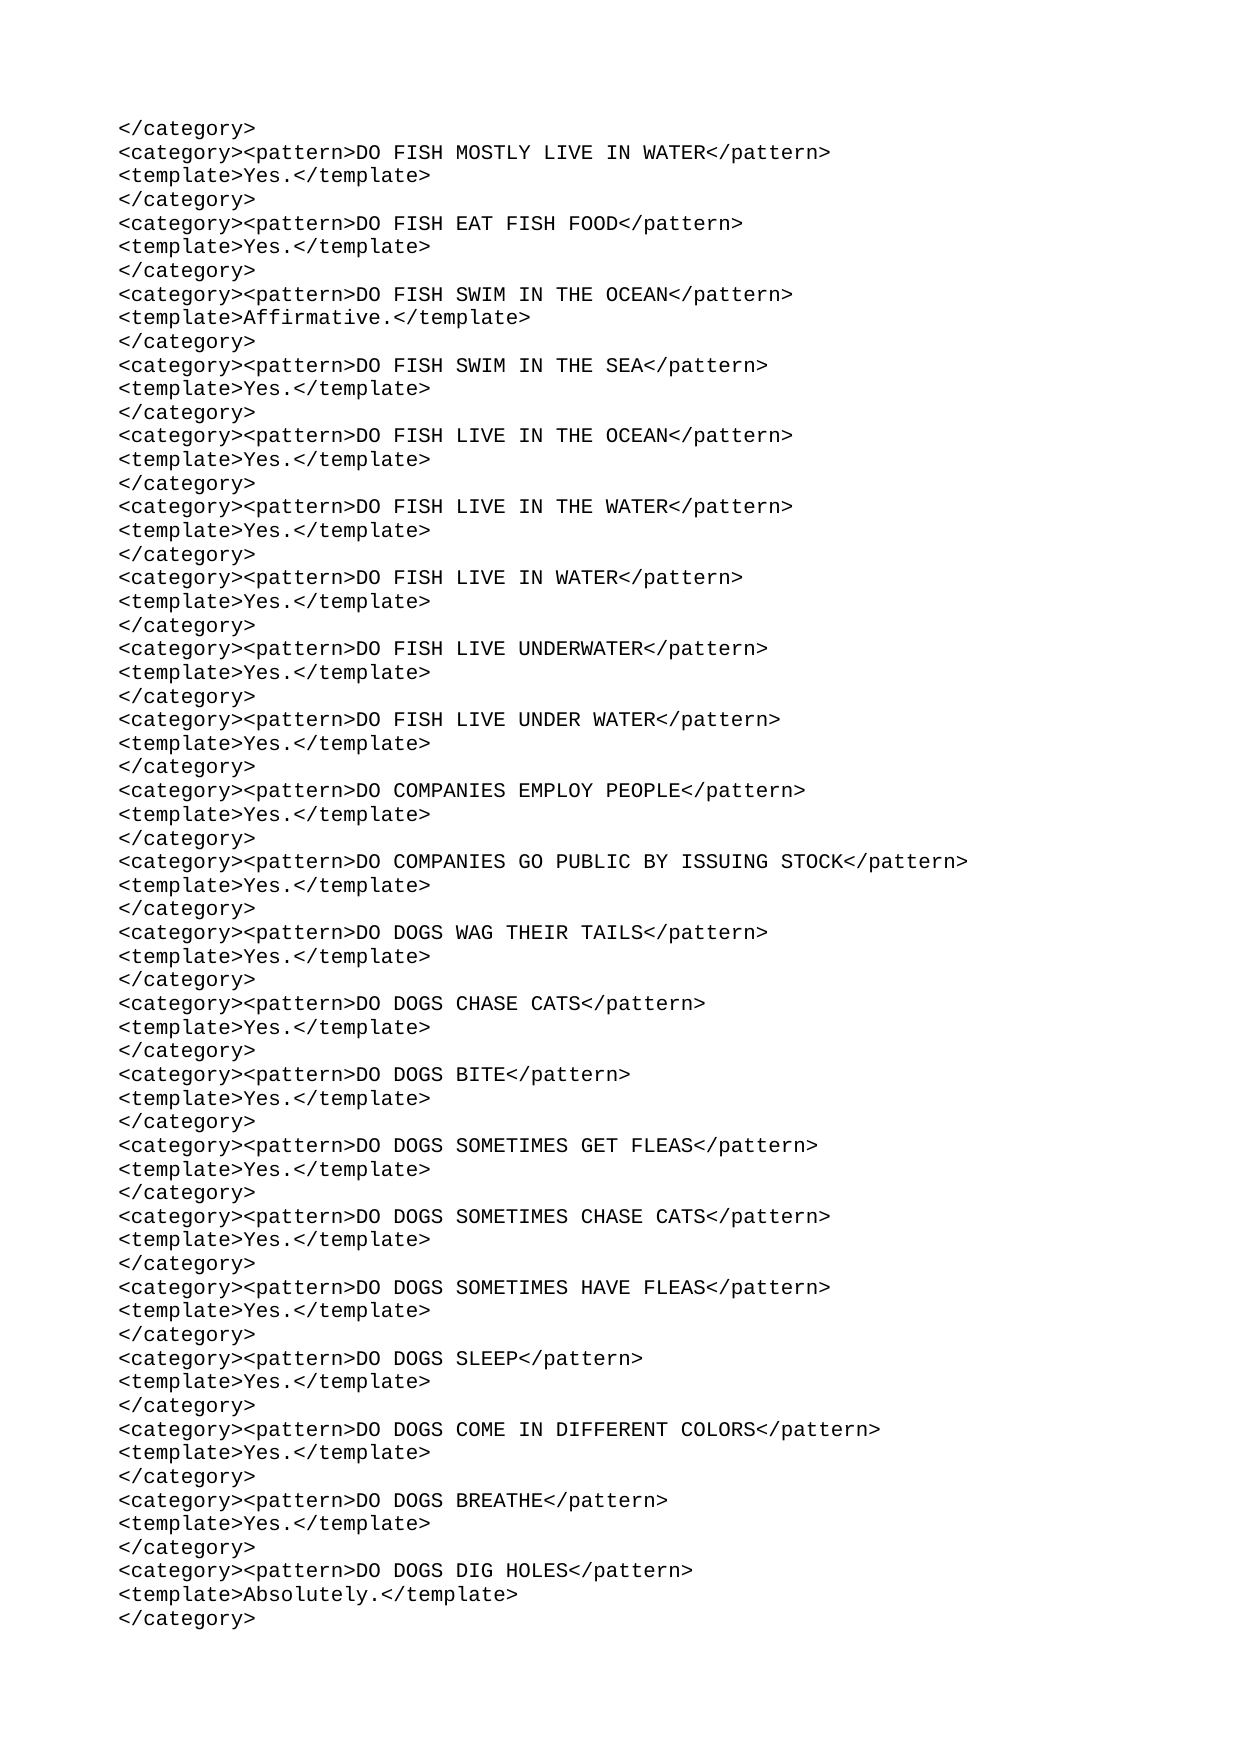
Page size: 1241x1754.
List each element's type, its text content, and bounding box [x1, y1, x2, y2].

text <category><pattern>DO DOGS SOMETIMES HAVE FLEAS</pattern> [118, 1277, 1122, 1300]
text <category><pattern>DO DOGS DIG HOLES</pattern> [118, 1561, 1122, 1584]
text <template>Yes.</template> [118, 1513, 1122, 1537]
text <template>Yes.</template> [118, 946, 1122, 969]
text </category> [118, 969, 1122, 993]
text <template>Yes.</template> [118, 733, 1122, 757]
text <template>Yes.</template> [118, 1088, 1122, 1111]
text </category> [118, 898, 1122, 922]
text <category><pattern>DO DOGS SOMETIMES GET FLEAS</pattern> [118, 1135, 1122, 1158]
text <category><pattern>DO DOGS COME IN DIFFERENT COLORS</pattern> [118, 1419, 1122, 1442]
text </category> [118, 1537, 1122, 1561]
text <template>Yes.</template> [118, 662, 1122, 686]
text </category> [118, 1253, 1122, 1277]
text <category><pattern>DO DOGS SOMETIMES CHASE CATS</pattern> [118, 1206, 1122, 1229]
text </category> [118, 1111, 1122, 1135]
text <category><pattern>DO FISH LIVE IN THE OCEAN</pattern> [118, 426, 1122, 449]
text <template>Yes.</template> [118, 1158, 1122, 1182]
text <template>Yes.</template> [118, 236, 1122, 260]
text </category> [118, 1324, 1122, 1348]
text <category><pattern>DO DOGS BREATHE</pattern> [118, 1489, 1122, 1513]
text <template>Yes.</template> [118, 1371, 1122, 1395]
text <category><pattern>DO FISH LIVE IN WATER</pattern> [118, 567, 1122, 591]
text </category> [118, 473, 1122, 496]
text </category> [118, 260, 1122, 284]
text <template>Yes.</template> [118, 1442, 1122, 1466]
text </category> [118, 1395, 1122, 1419]
text <category><pattern>DO FISH MOSTLY LIVE IN WATER</pattern> [118, 142, 1122, 165]
text <template>Yes.</template> [118, 591, 1122, 615]
text </category> [118, 1466, 1122, 1489]
text <category><pattern>DO DOGS CHASE CATS</pattern> [118, 993, 1122, 1017]
text <category><pattern>DO DOGS BITE</pattern> [118, 1064, 1122, 1088]
text <category><pattern>DO FISH EAT FISH FOOD</pattern> [118, 213, 1122, 236]
text <template>Yes.</template> [118, 1017, 1122, 1040]
text </category> [118, 615, 1122, 638]
text <category><pattern>DO FISH SWIM IN THE SEA</pattern> [118, 354, 1122, 378]
text </category> [118, 1040, 1122, 1064]
text </category> [118, 189, 1122, 213]
text </category> [118, 1182, 1122, 1206]
text <category><pattern>DO COMPANIES EMPLOY PEOPLE</pattern> [118, 780, 1122, 804]
text <category><pattern>DO FISH SWIM IN THE OCEAN</pattern> [118, 284, 1122, 307]
text <template>Yes.</template> [118, 1229, 1122, 1253]
text <template>Yes.</template> [118, 1300, 1122, 1324]
text <template>Yes.</template> [118, 449, 1122, 473]
text </category> [118, 331, 1122, 354]
text <template>Yes.</template> [118, 875, 1122, 898]
text <template>Yes.</template> [118, 804, 1122, 827]
text <template>Affirmative.</template> [118, 307, 1122, 331]
text <category><pattern>DO FISH LIVE UNDER WATER</pattern> [118, 709, 1122, 733]
text </category> [118, 118, 1122, 142]
text </category> [118, 544, 1122, 567]
text </category> [118, 1608, 1122, 1631]
text <template>Yes.</template> [118, 378, 1122, 402]
text <category><pattern>DO COMPANIES GO PUBLIC BY ISSUING STOCK</pattern> [118, 851, 1122, 875]
text <template>Yes.</template> [118, 165, 1122, 189]
text <template>Absolutely.</template> [118, 1584, 1122, 1608]
text <category><pattern>DO DOGS SLEEP</pattern> [118, 1348, 1122, 1371]
text <category><pattern>DO DOGS WAG THEIR TAILS</pattern> [118, 922, 1122, 946]
text </category> [118, 757, 1122, 780]
text <category><pattern>DO FISH LIVE UNDERWATER</pattern> [118, 638, 1122, 662]
text <template>Yes.</template> [118, 520, 1122, 544]
text </category> [118, 686, 1122, 709]
text <category><pattern>DO FISH LIVE IN THE WATER</pattern> [118, 496, 1122, 520]
text </category> [118, 827, 1122, 851]
text </category> [118, 402, 1122, 426]
